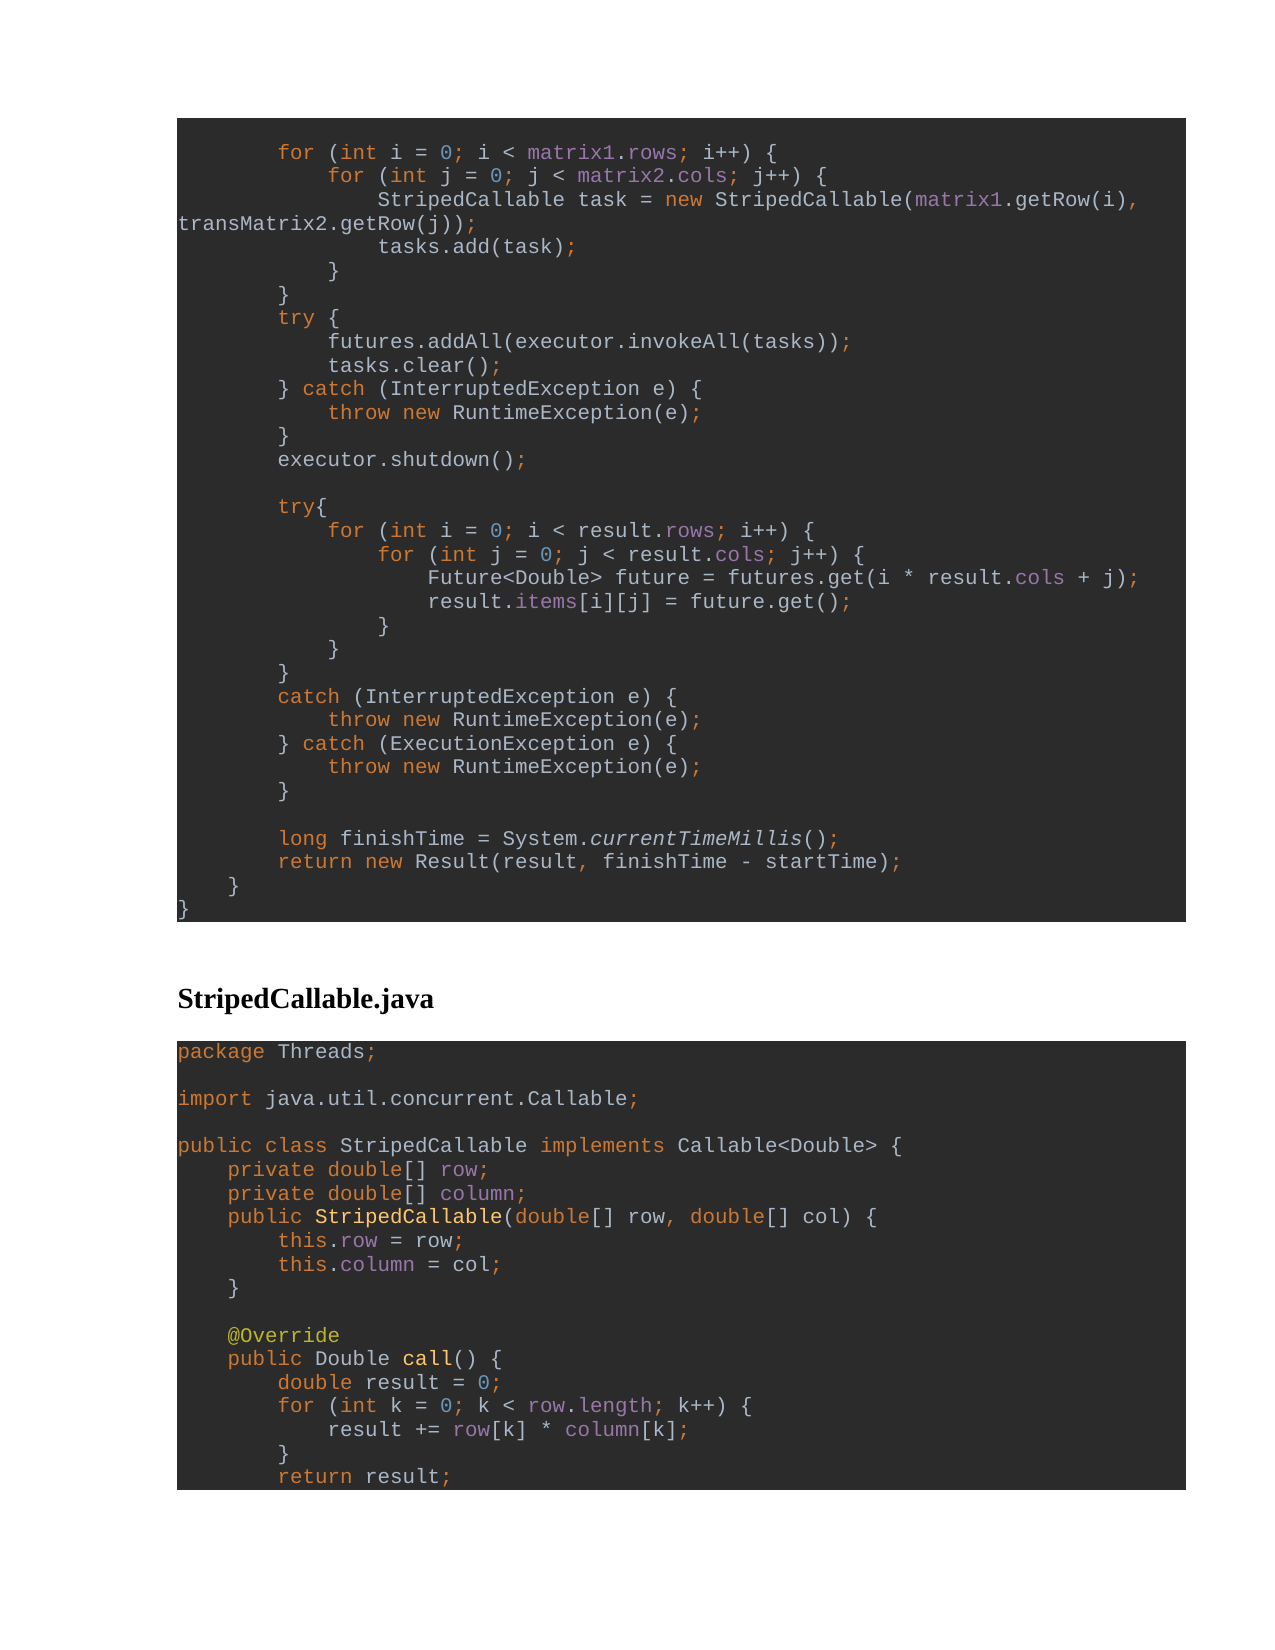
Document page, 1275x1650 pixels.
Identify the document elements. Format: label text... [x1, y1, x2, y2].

text StripedCallable.java [177, 981, 1186, 1015]
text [177, 118, 1186, 922]
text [177, 1041, 1186, 1490]
